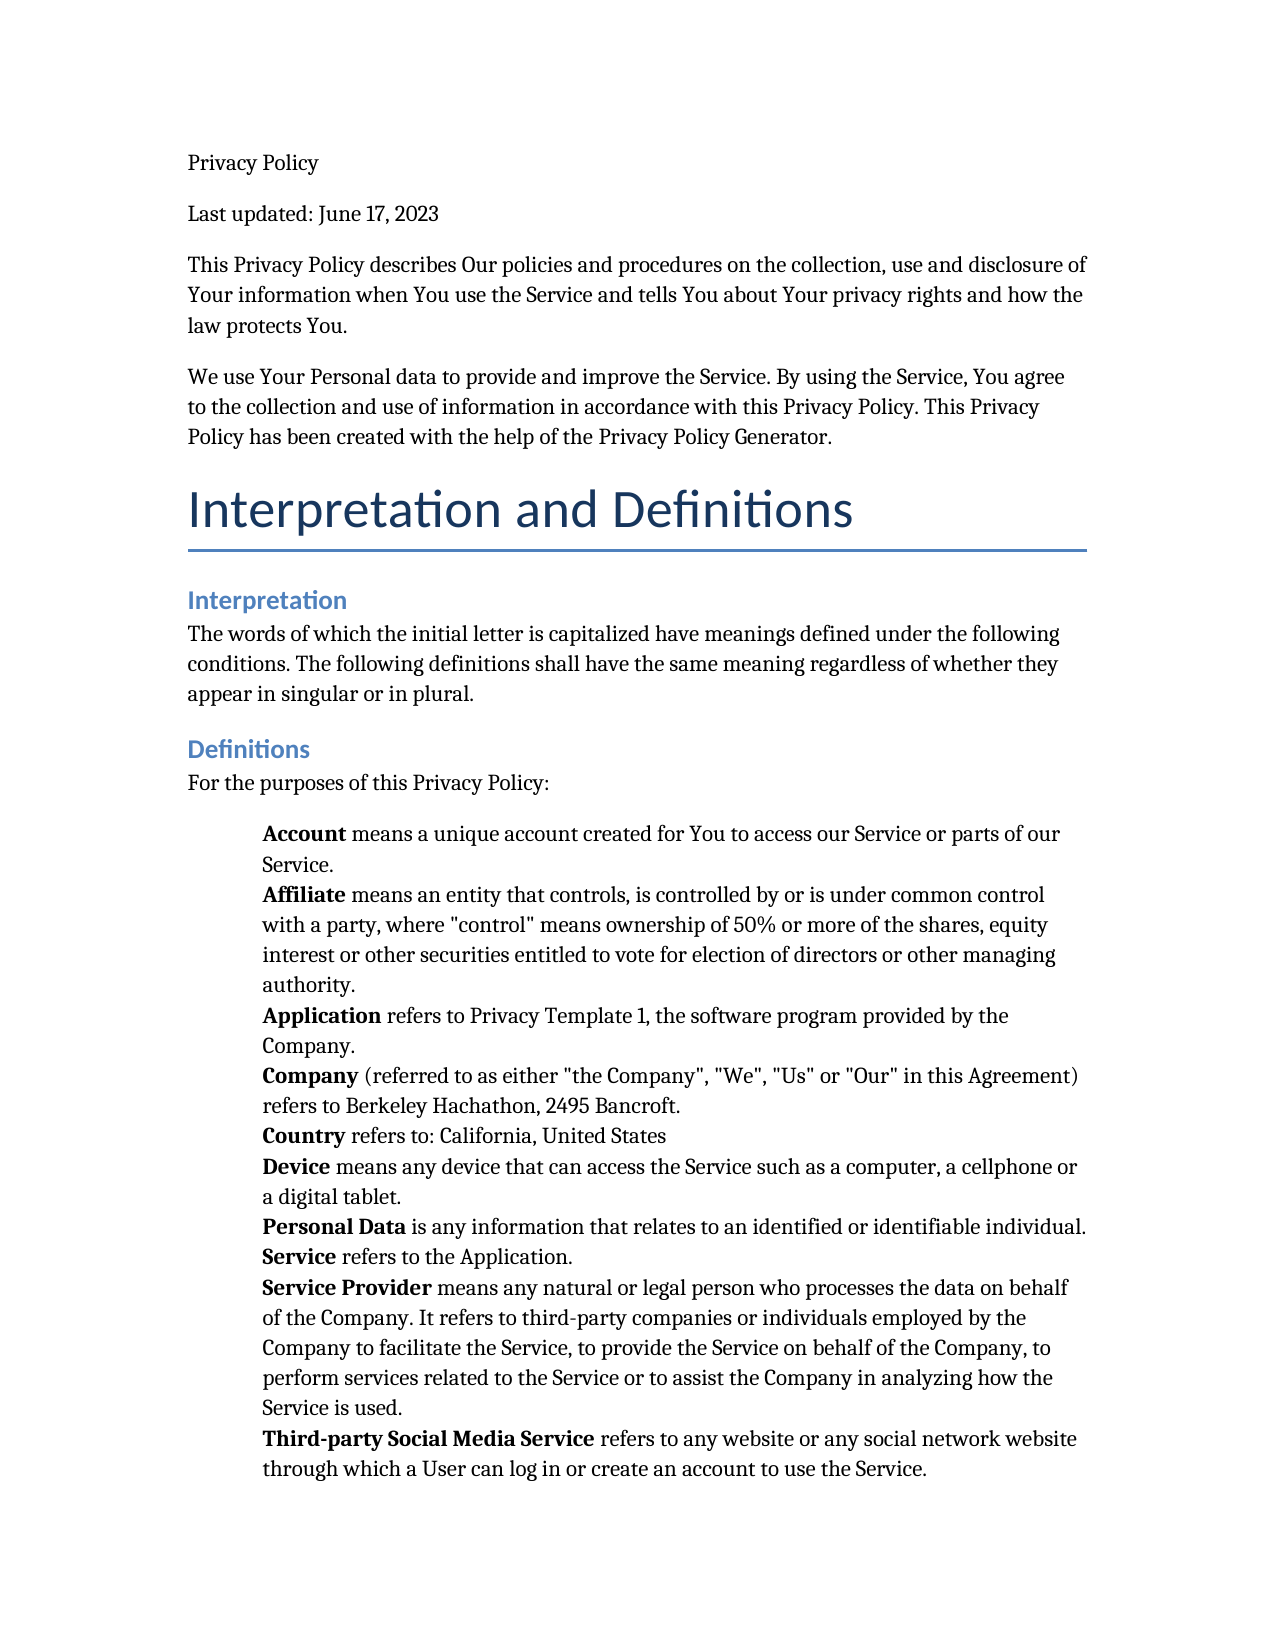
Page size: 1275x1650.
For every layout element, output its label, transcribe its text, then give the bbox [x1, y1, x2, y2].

text For the purposes of this Privacy Policy: [187, 770, 1087, 796]
text Privacy Policy [187, 150, 1087, 176]
list Service Provider means any natural or legal person who processes the data on behalf of the Company. It refers to third-party companies or individuals employed by the Company to facilitate the Service, to provide the Service on behalf of the Company, to perform services related to the Service or to assist the Company in analyzing how the Service is used. [262, 1274, 1087, 1421]
text We use Your Personal data to provide and improve the Service. By using the Service, You agree to the collection and use of information in accordance with this Privacy Policy. This Privacy Policy has been created with the help of the Privacy Policy Generator. [187, 363, 1087, 450]
list Country refers to: California, United States [262, 1123, 1087, 1149]
title Interpretation and Definitions [187, 475, 1087, 552]
list Device means any device that can access the Service such as a computer, a cellphone or a digital tablet. [262, 1153, 1087, 1210]
list Personal Data is any information that relates to an identified or identifiable individual. [262, 1214, 1087, 1240]
list Application refers to Privacy Template 1, the software program provided by the Company. [262, 1002, 1087, 1059]
list Service refers to the Application. [262, 1244, 1087, 1270]
list Company (referred to as either "the Company", "We", "Us" or "Our" in this Agreement) refers to Berkeley Hachathon, 2495 Bancroft. [262, 1063, 1087, 1119]
text The words of which the initial letter is capitalized have meanings defined under the following conditions. The following definitions shall have the same meaning regardless of whether they appear in singular or in plural. [187, 621, 1087, 707]
list Account means a unique account created for You to access our Service or parts of our Service. [262, 821, 1087, 878]
list Third-party Social Media Service refers to any website or any social network website through which a User can log in or create an account to use the Service. [262, 1425, 1087, 1482]
subtitle Interpretation [187, 583, 1087, 616]
list Affiliate means an entity that controls, is controlled by or is under common control with a party, where "control" means ownership of 50% or more of the shares, equity interest or other securities entitled to vote for election of directors or other managing authority. [262, 882, 1087, 998]
text Last updated: June 17, 2023 [187, 201, 1087, 227]
text This Privacy Policy describes Our policies and procedures on the collection, use and disclosure of Your information when You use the Service and tells You about Your privacy rights and how the law protects You. [187, 252, 1087, 339]
subtitle Definitions [187, 732, 1087, 765]
